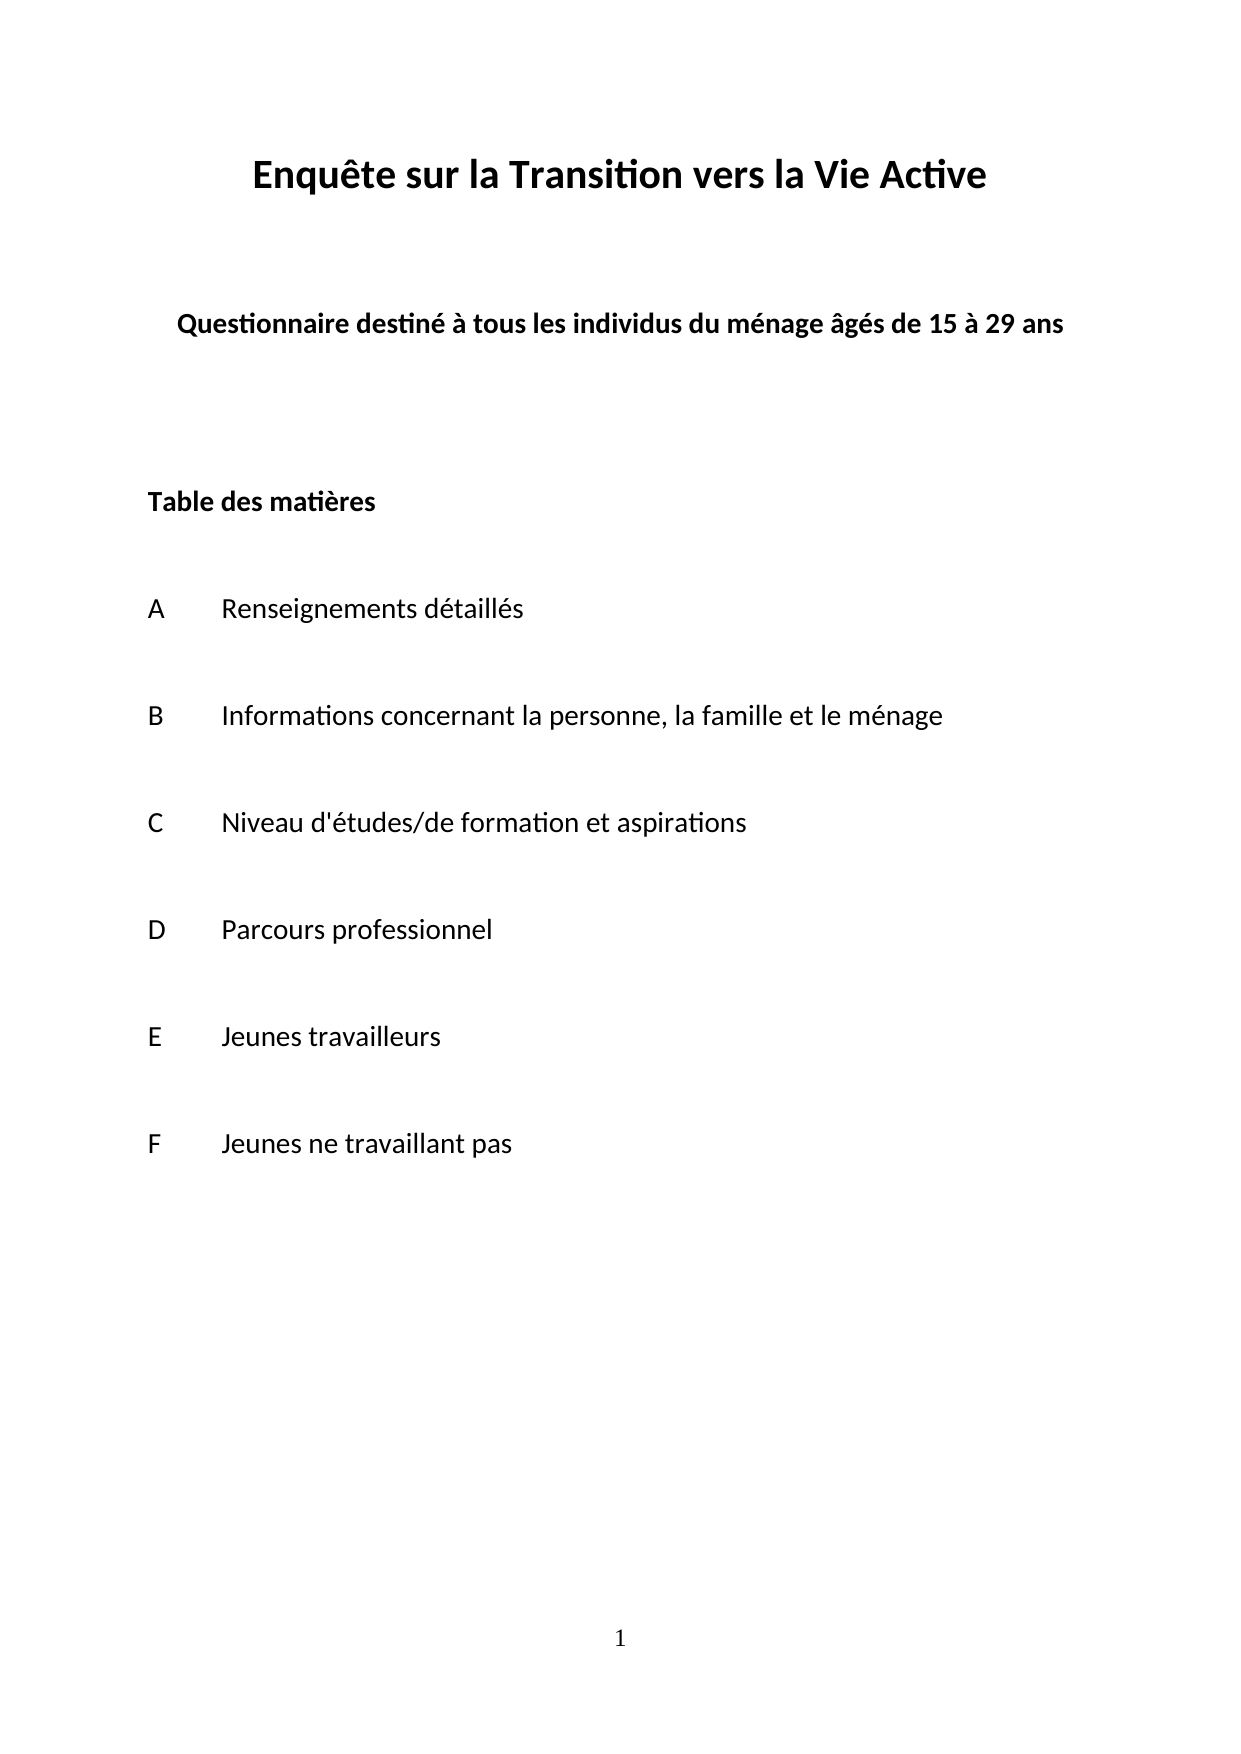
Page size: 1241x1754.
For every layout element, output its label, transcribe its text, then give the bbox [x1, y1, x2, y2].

text E Jeunes travailleurs [148, 1018, 1093, 1053]
text Questionnaire destiné à tous les individus du ménage âgés de 15 à 29 ans [148, 305, 1093, 341]
text F Jeunes ne travaillant pas [148, 1125, 1093, 1160]
text B Informations concernant la personne, la famille et le ménage [148, 697, 1093, 733]
text A Renseignements détaillés [148, 590, 1093, 626]
text Enquête sur la Transition vers la Vie Active [148, 148, 1093, 198]
text Table des matières [148, 483, 1093, 519]
text C Niveau d'études/de formation et aspirations [148, 804, 1093, 840]
text D Parcours professionnel [148, 911, 1093, 947]
